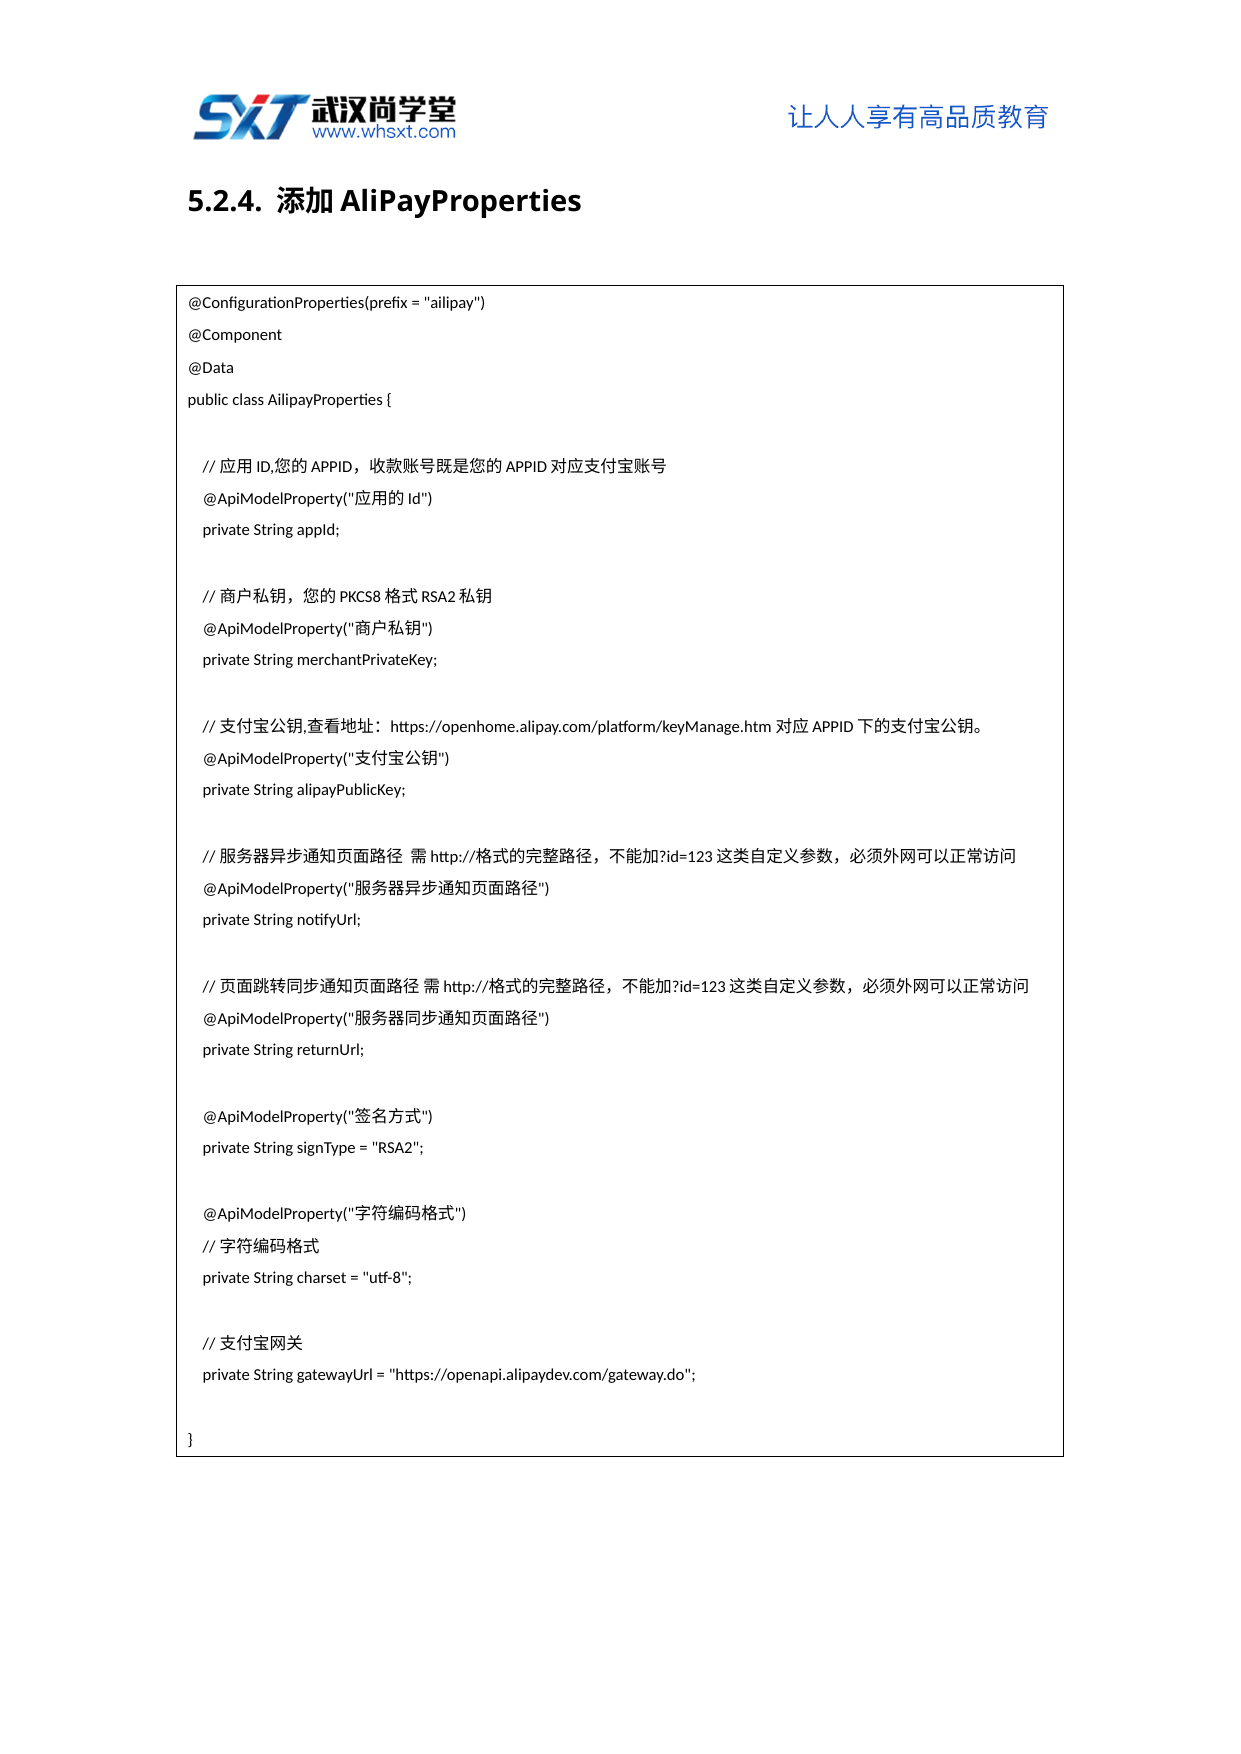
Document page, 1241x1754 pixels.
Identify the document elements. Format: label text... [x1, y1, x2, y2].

picture [187, 90, 1053, 157]
subtitle 添加AliPayProperties [187, 295, 1053, 360]
table_header @ConfigurationProperties(prefix = "ailipay") @Component @Data public class AilipayProperties { // 应用ID,您的APPID，收款账号既是您的APPID对应支付宝账号 @ApiModelProperty("应用的Id") private String appId; // 商户私钥，您的PKCS8格式RSA2私钥 @ApiModelProperty("商户私钥") private String merchantPrivateKey; // 支付宝公钥,查看地址：https://openhome.alipay.com/platform/keyManage.htm 对应APPID下的支付宝公钥。 @ApiModelProperty("支付宝公钥") private String alipayPublicKey; // 服务器异步通知页面路径 需http://格式的完整路径，不能加?id=123这类自定义参数，必须外网可以正常访问 @ApiModelProperty("服务器异步通知页面路径") private String notifyUrl; // 页面跳转同步通知页面路径 需http://格式的完整路径，不能加?id=123这类自定义参数，必须外网可以正常访问 @ApiModelProperty("服务器同步通知页面路径") private String returnUrl; @ApiModelProperty("签名方式") private String signType = "RSA2"; @ApiModelProperty("字符编码格式") // 字符编码格式 private String charset = "utf-8"; // 支付宝网关 private String gatewayUrl = "https://openapi.alipaydev.com/gateway.do"; } [177, 415, 1063, 1585]
